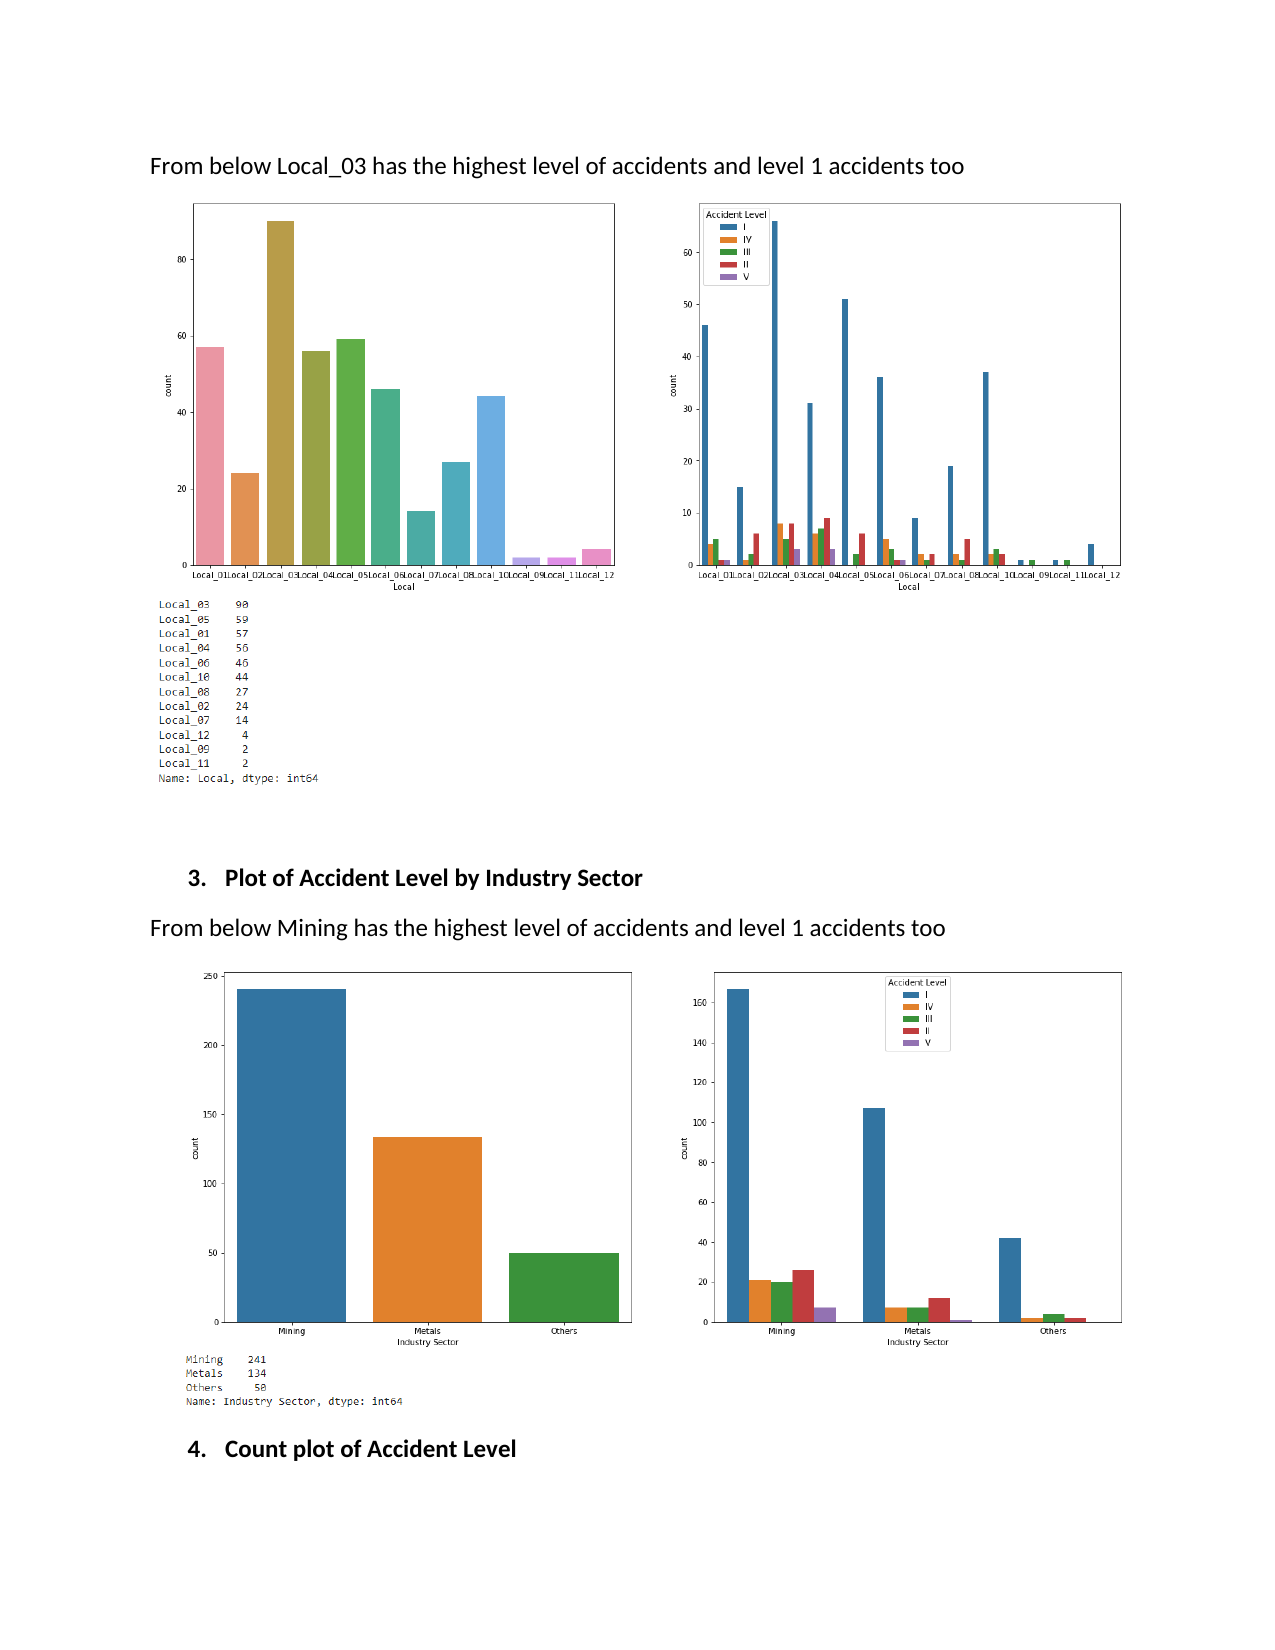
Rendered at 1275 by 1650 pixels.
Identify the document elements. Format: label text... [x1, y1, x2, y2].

picture [150, 199, 1125, 794]
text From below Local_03 has the highest level of accidents and level 1 accidents too [150, 150, 1125, 181]
list Plot of Accident Level by Industry Sector [187, 862, 1125, 893]
text From below Mining has the highest level of accidents and level 1 accidents too [150, 912, 1125, 942]
list Count plot of Accident Level [187, 1433, 1125, 1464]
picture [150, 961, 1125, 1415]
